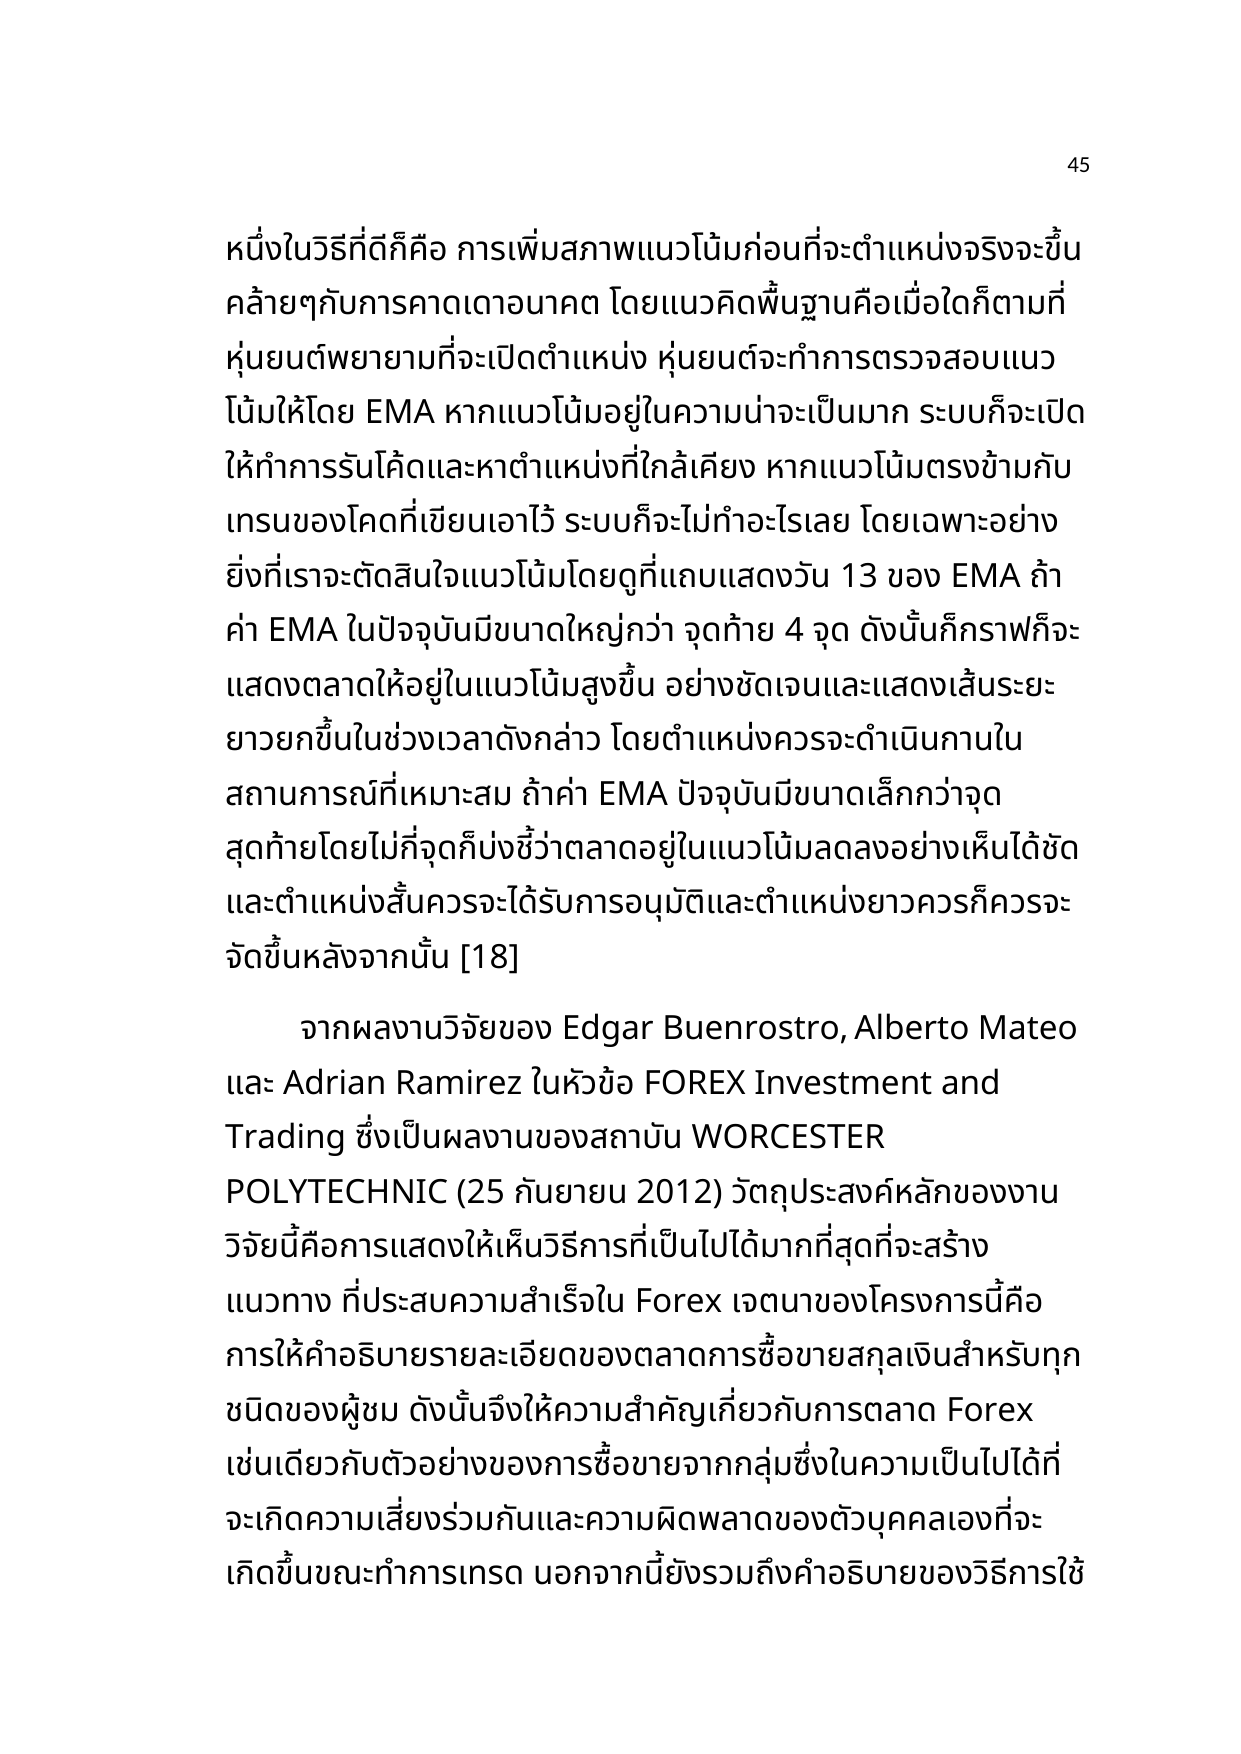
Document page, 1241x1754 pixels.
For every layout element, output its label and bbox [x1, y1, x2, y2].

text [225, 1004, 1090, 1599]
text [225, 225, 1090, 983]
